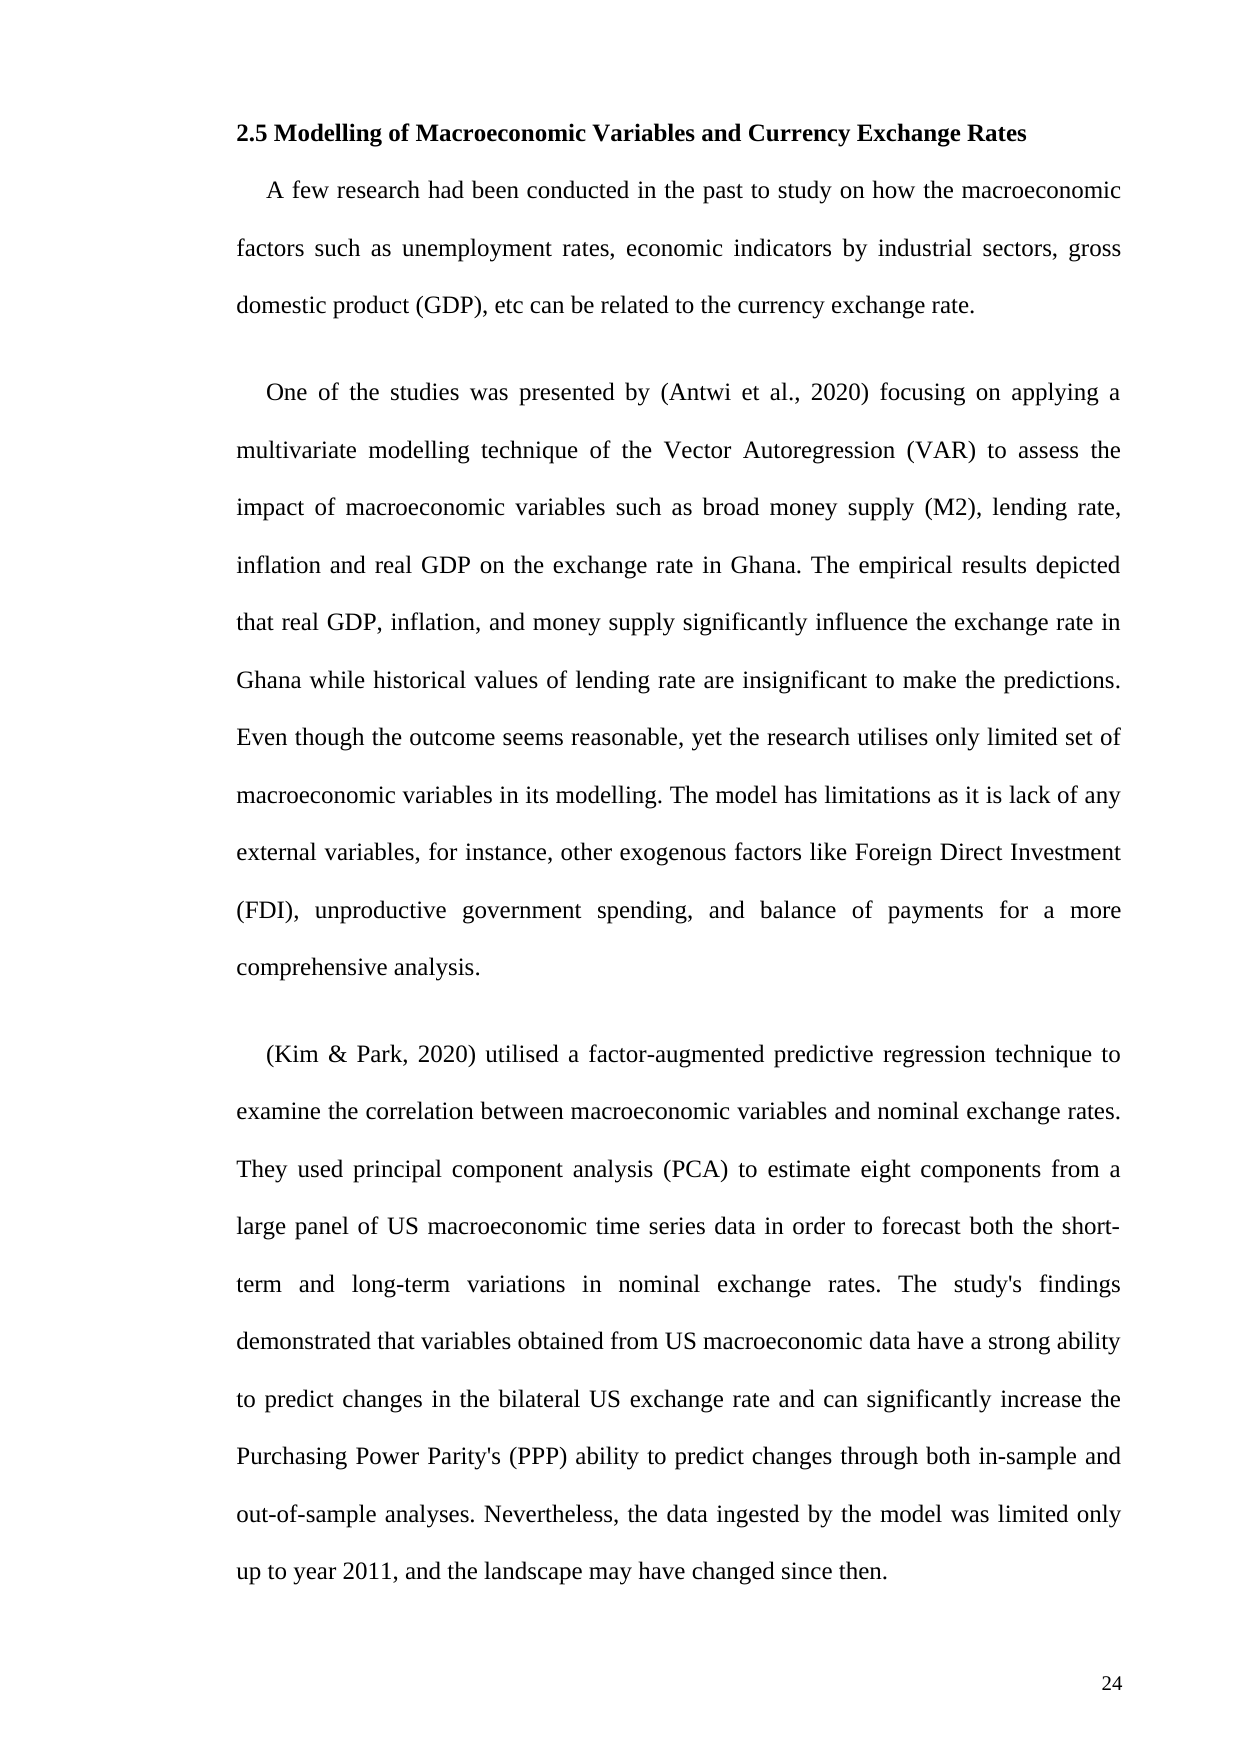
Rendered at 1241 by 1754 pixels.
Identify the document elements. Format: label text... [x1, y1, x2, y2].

subtitle 2.5 Modelling of Macroeconomic Variables and Currency Exchange Rates [236, 118, 1122, 147]
text (Kim & Park, 2020) utilised a factor-augmented predictive regression technique to examine the correlation between macroeconomic variables and nominal exchange rates. They used principal component analysis (PCA) to estimate eight components from a large panel of US macroeconomic time series data in order to forecast both the short-term and long-term variations in nominal exchange rates. The study's findings demonstrated that variables obtained from US macroeconomic data have a strong ability to predict changes in the bilateral US exchange rate and can significantly increase the Purchasing Power Parity's (PPP) ability to predict changes through both in-sample and out-of-sample analyses. Nevertheless, the data ingested by the model was limited only up to year 2011, and the landscape may have changed since then. [236, 1039, 1122, 1585]
text A few research had been conducted in the past to study on how the macroeconomic factors such as unemployment rates, economic indicators by industrial sectors, gross domestic product (GDP), etc can be related to the currency exchange rate. [236, 176, 1122, 319]
